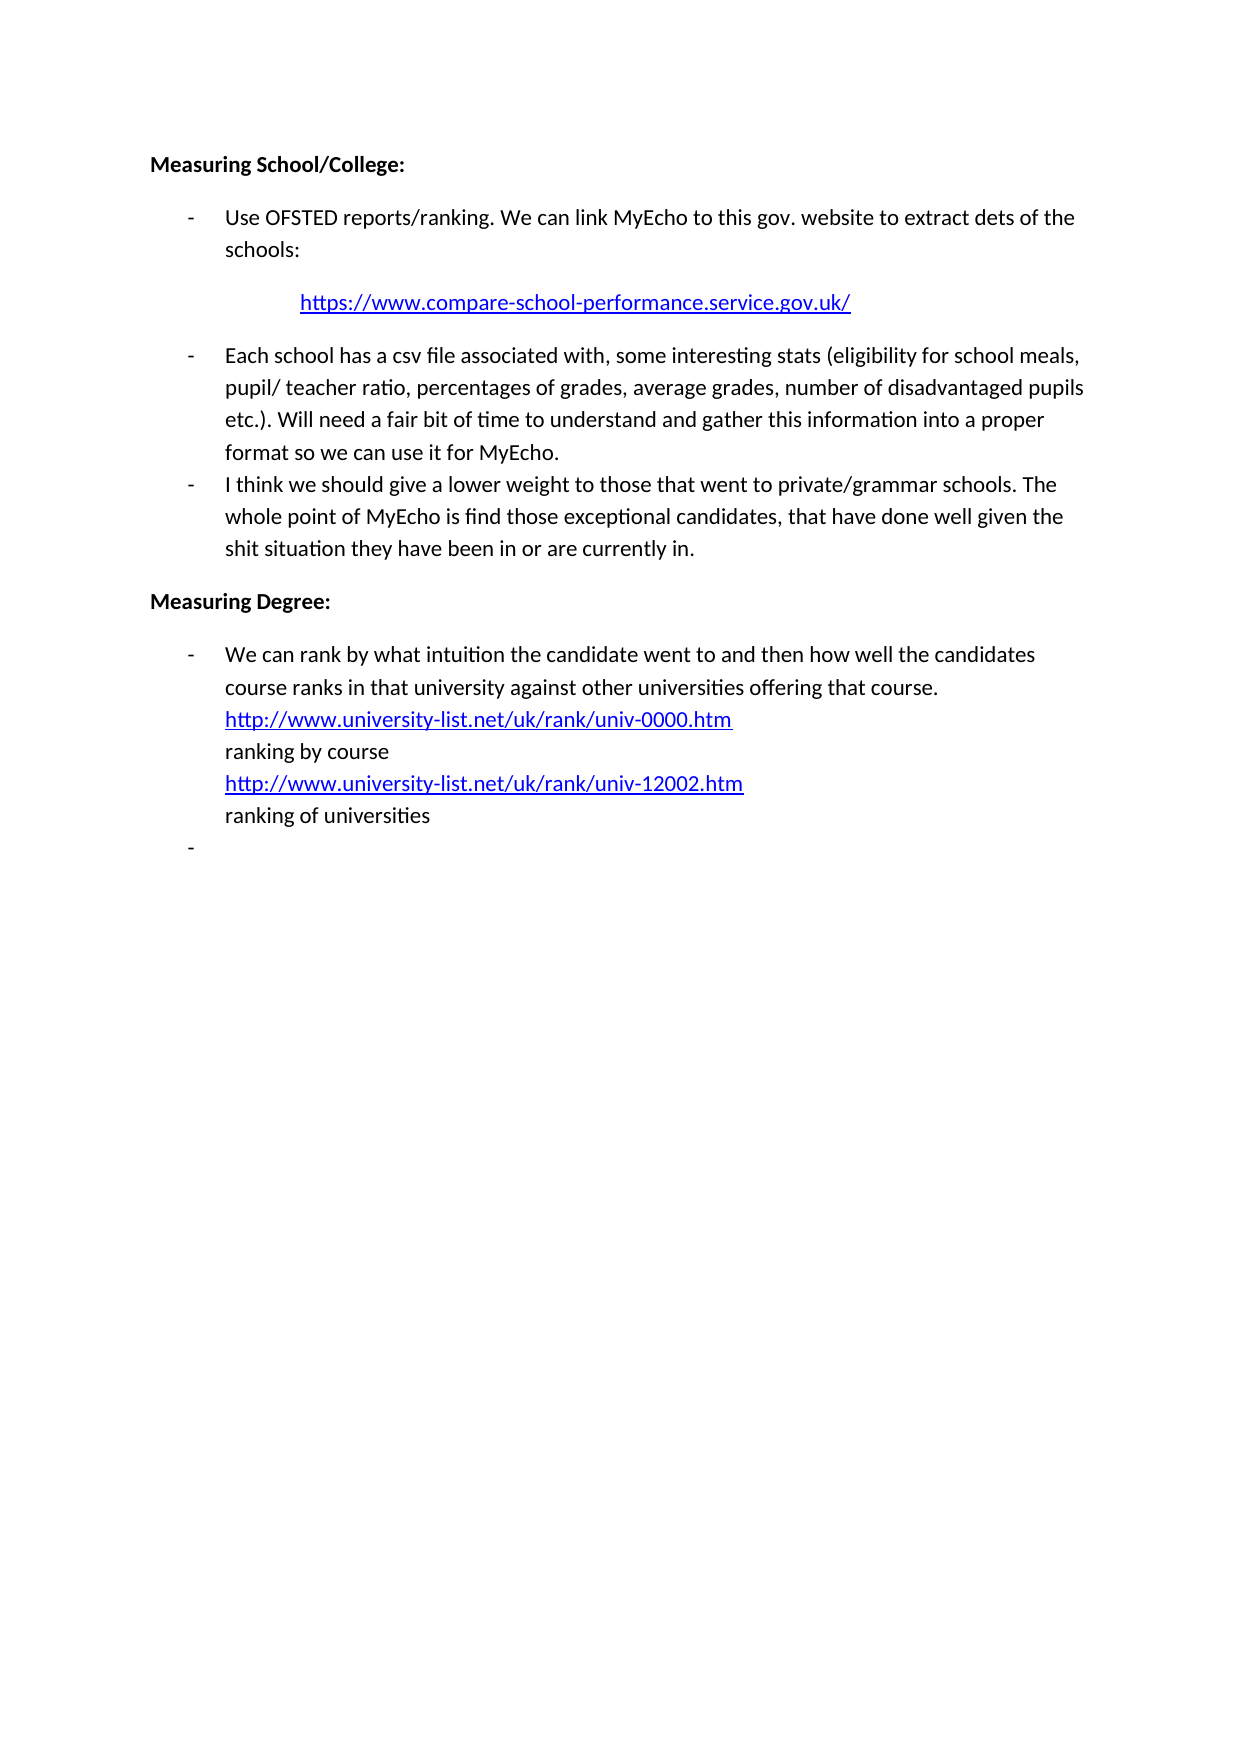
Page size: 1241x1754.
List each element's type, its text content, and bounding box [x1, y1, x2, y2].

list Each school has a csv file associated with, some interesting stats (eligibility for school meals, pupil/ teacher ratio, percentages of grades, average grades, number of disadvantaged pupils etc.). Will need a fair bit of time to understand and gather this information into a proper format so we can use it for MyEcho. [187, 341, 1090, 466]
list ranking by course [225, 737, 1090, 765]
text https://www.compare-school-performance.service.gov.uk/ [225, 288, 1090, 316]
list http://www.university-list.net/uk/rank/univ-0000.htm [225, 705, 1090, 733]
list ranking of universities [225, 801, 1090, 829]
text Measuring Degree: [150, 587, 1090, 615]
text Measuring School/College: [150, 150, 1090, 178]
list Use OFSTED reports/ranking. We can link MyEcho to this gov. website to extract dets of the schools: [187, 203, 1090, 263]
list http://www.university-list.net/uk/rank/univ-12002.htm [225, 769, 1090, 797]
list We can rank by what intuition the candidate went to and then how well the candidates course ranks in that university against other universities offering that course. [187, 640, 1090, 701]
list I think we should give a lower weight to those that went to private/grammar schools. The whole point of MyEcho is find those exceptional candidates, that have done well given the shit situation they have been in or are currently in. [187, 470, 1090, 562]
